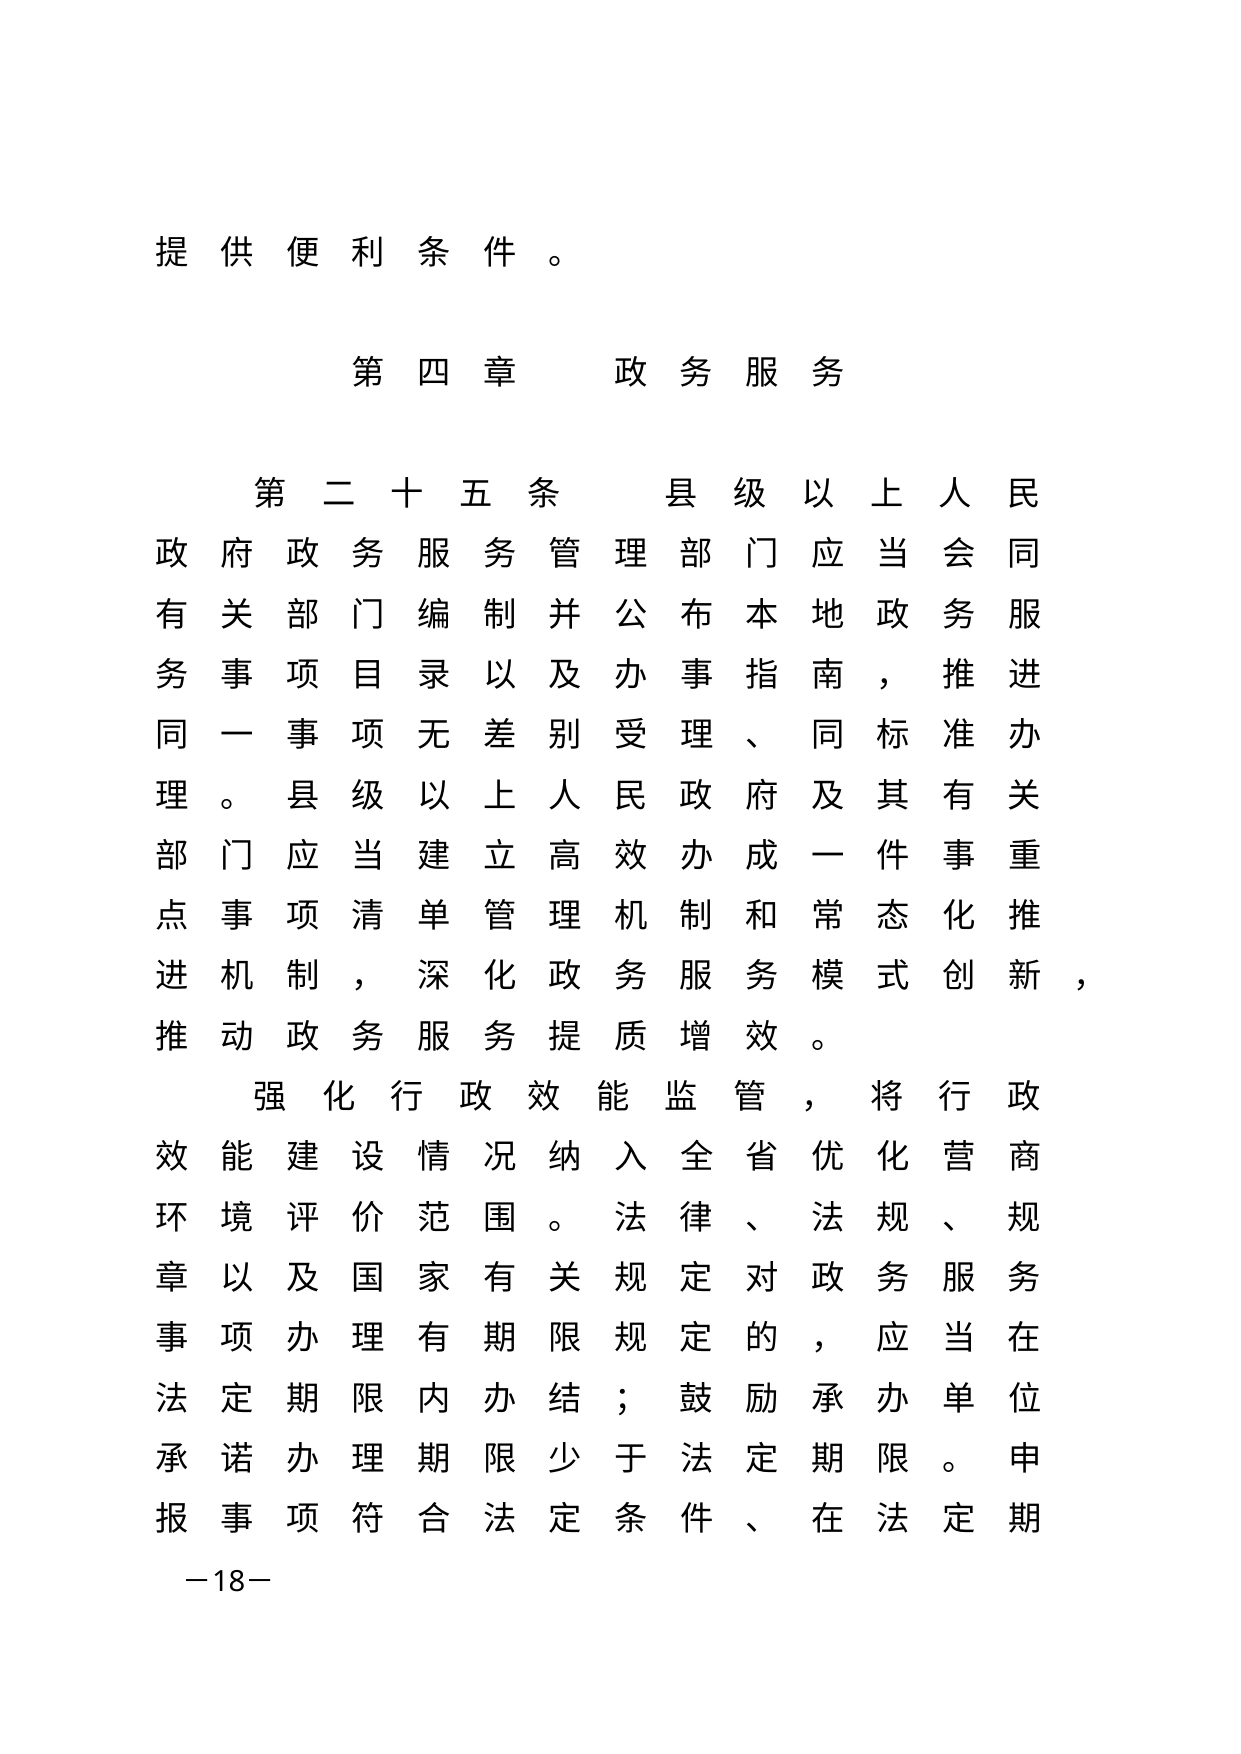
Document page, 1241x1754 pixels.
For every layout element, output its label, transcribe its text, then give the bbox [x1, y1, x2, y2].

text 第二十五条 县级以上人民政府政务服务管理部门应当会同有关部门编制并公布本地政务服务事项目录以及办事指南，推进同一事项无差别受理、同标准办理。县级以上人民政府及其有关部门应当建立高效办成一件事重点事项清单管理机制和常态化推进机制，深化政务服务模式创新，推动政务服务提质增效。 [155, 461, 1073, 1064]
text 第四章 政务服务 [155, 340, 1073, 400]
text 加快国家物流枢纽和现代流通战略支点城市建设，畅通国际航空货运、国际陆港、中欧班列、东盟货运、江海联运、湘粤非铁海联运等通道，为开展国际贸易提供便利条件。 [155, 219, 1073, 280]
